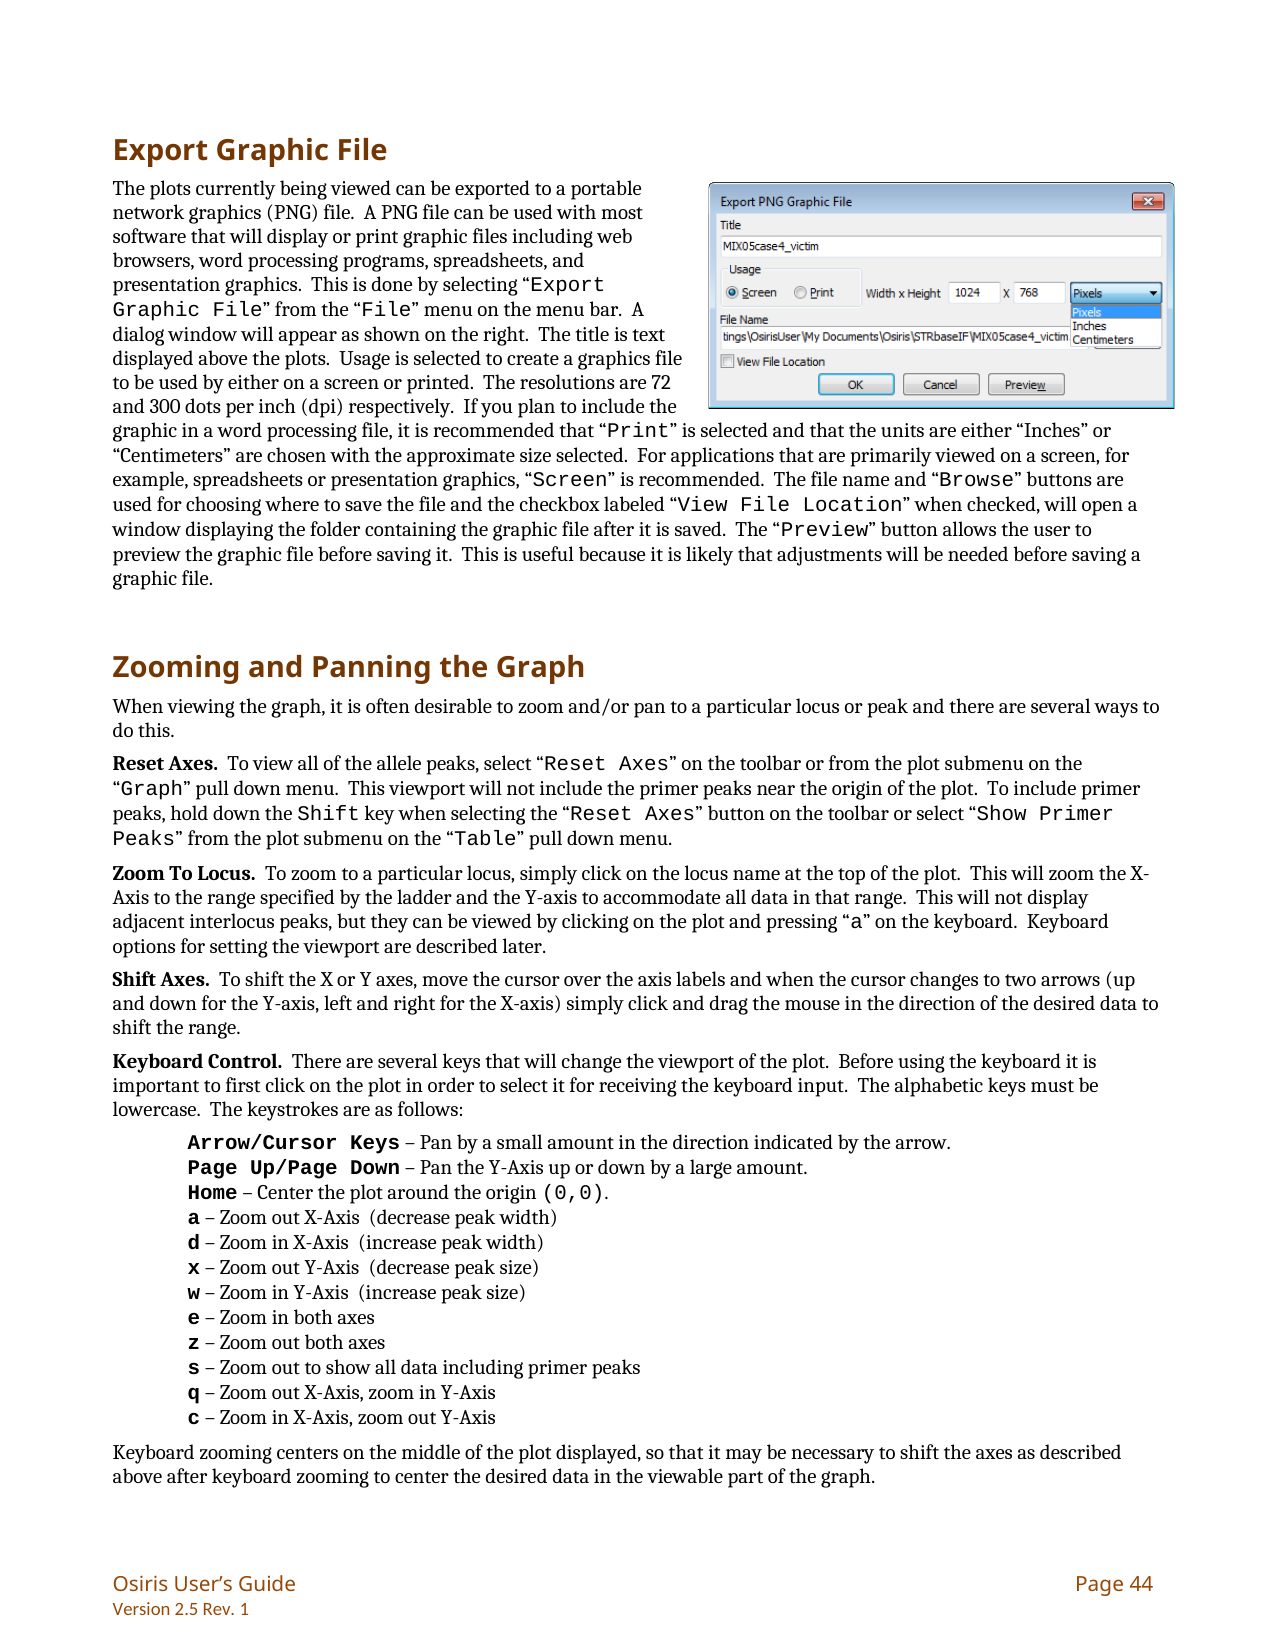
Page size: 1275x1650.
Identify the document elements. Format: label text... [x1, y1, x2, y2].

text Keyboard Control. There are several keys that will change the viewport of the plot. Before using the keyboard it is important to first click on the plot in order to select it for receiving the keyboard input. The alphabetic keys must be lowercase. The keystrokes are as follows: [112, 1049, 1162, 1121]
text Reset Axes. To view all of the allele peaks, select “Reset Axes” on the toolbar or from the plot submenu on the “Graph” pull down menu. This viewport will not include the primer peaks near the origin of the plot. To include primer peaks, hold down the Shift key when selecting the “Reset Axes” button on the toolbar or select “Show Primer Peaks” from the plot submenu on the “Table” pull down menu. [112, 752, 1162, 852]
subtitle Zooming and Panning the Graph [112, 647, 1162, 686]
text a – Zoom out X-Axis (decrease peak width) [187, 1206, 1162, 1231]
text Arrow/Cursor Keys – Pan by a small amount in the direction indicated by the arrow. [187, 1131, 1162, 1156]
text q – Zoom out X-Axis, zoom in Y-Axis [187, 1381, 1162, 1406]
text w – Zoom in Y-Axis (increase peak size) [187, 1281, 1162, 1306]
text z – Zoom out both axes [187, 1331, 1162, 1356]
text Page Up/Page Down – Pan the Y-Axis up or down by a large amount. [187, 1156, 1162, 1181]
text Keyboard zooming centers on the middle of the plot displayed, so that it may be necessary to shift the axes as described above after keyboard zooming to center the desired data in the viewable part of the graph. [112, 1441, 1162, 1488]
text Shift Axes. To shift the X or Y axes, move the cursor over the axis labels and when the cursor changes to two arrows (up and down for the Y-axis, left and right for the X-axis) simply click and drag the mouse in the direction of the desired data to shift the range. [112, 968, 1162, 1040]
text Home – Center the plot around the origin (0,0). [187, 1181, 1162, 1206]
text e – Zoom in both axes [187, 1306, 1162, 1331]
text x – Zoom out Y-Axis (decrease peak size) [187, 1256, 1162, 1281]
text s – Zoom out to show all data including primer peaks [187, 1356, 1162, 1381]
text Zoom To Locus. To zoom to a particular locus, simply click on the locus name at the top of the plot. This will zoom the X-Axis to the range specified by the ladder and the Y-axis to accommodate all data in that range. This will not display adjacent interlocus peaks, but they can be viewed by clicking on the plot and pressing “a” on the keyboard. Keyboard options for setting the viewport are described later. [112, 862, 1162, 958]
subtitle Export Graphic File [112, 129, 1162, 168]
picture [708, 182, 1175, 409]
text When viewing the graph, it is often desirable to zoom and/or pan to a particular locus or peak and there are several ways to do this. [112, 694, 1162, 742]
text c – Zoom in X-Axis, zoom out Y-Axis [187, 1406, 1162, 1431]
text The plots currently being viewed can be exported to a portable network graphics (PNG) file. A PNG file can be used with most software that will display or print graphic files including web browsers, word processing programs, spreadsheets, and presentation graphics. This is done by selecting “Export Graphic File” from the “File” menu on the menu bar. A dialog window will appear as shown on the right. The title is text displayed above the plots. Usage is selected to create a graphics file to be used by either on a screen or printed. The resolutions are 72 and 300 dots per inch (dpi) respectively. If you plan to include the graphic in a word processing file, it is recommended that “Print” is selected and that the units are either “Inches” or “Centimeters” are chosen with the approximate size selected. For applications that are primarily viewed on a screen, for example, spreadsheets or presentation graphics, “Screen” is recommended. The file name and “Browse” buttons are used for choosing where to save the file and the checkbox labeled “View File Location” when checked, will open a window displaying the folder containing the graphic file after it is saved. The “Preview” button allows the user to preview the graphic file before saving it. This is useful because it is likely that adjustments will be needed before saving a graphic file. [112, 177, 1162, 590]
text d – Zoom in X-Axis (increase peak width) [187, 1231, 1162, 1256]
